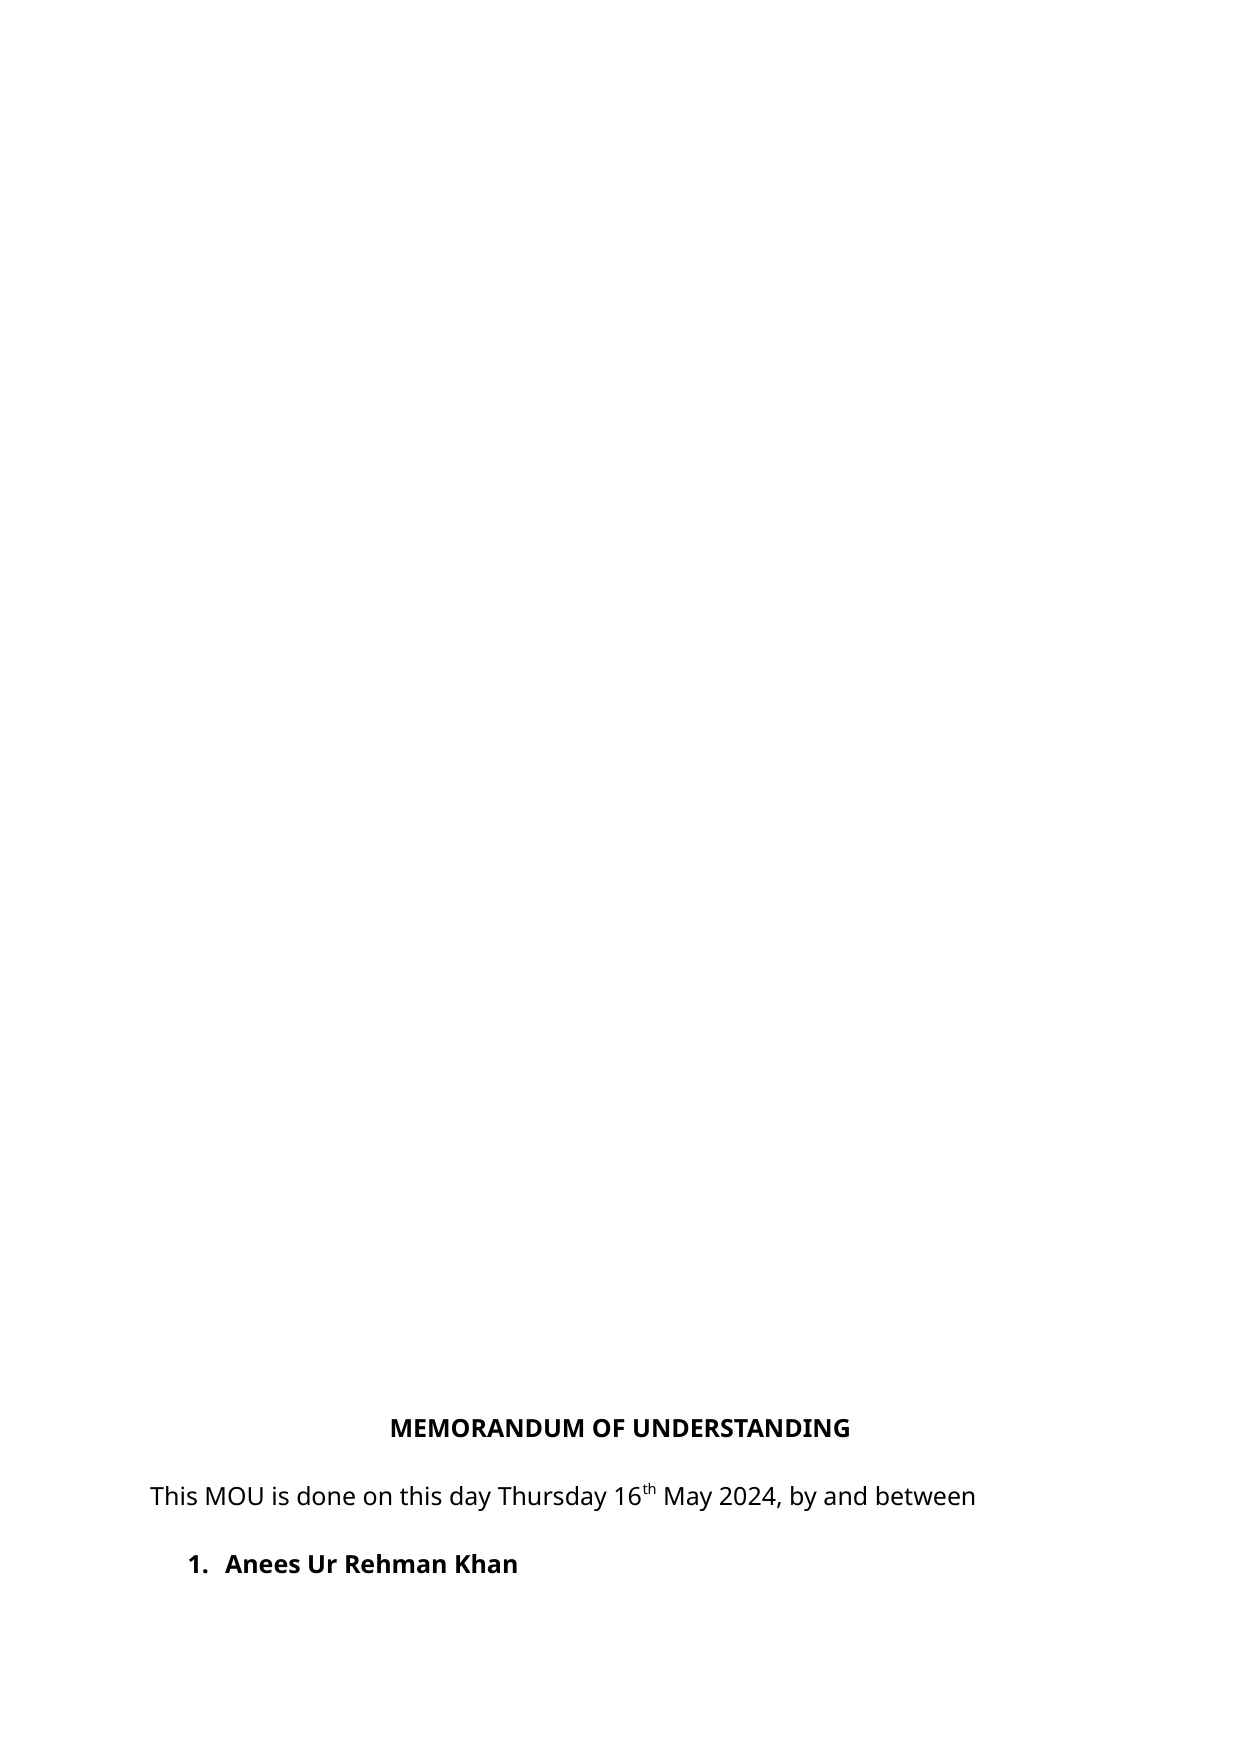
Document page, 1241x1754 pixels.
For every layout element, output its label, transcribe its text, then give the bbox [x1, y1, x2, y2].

text MEMORANDUM OF UNDERSTANDING [150, 1410, 1090, 1444]
list Anees Ur Rehman Khan [187, 1547, 1090, 1581]
text This MOU is done on this day Thursday 16th May 2024, by and between [150, 1478, 1090, 1512]
